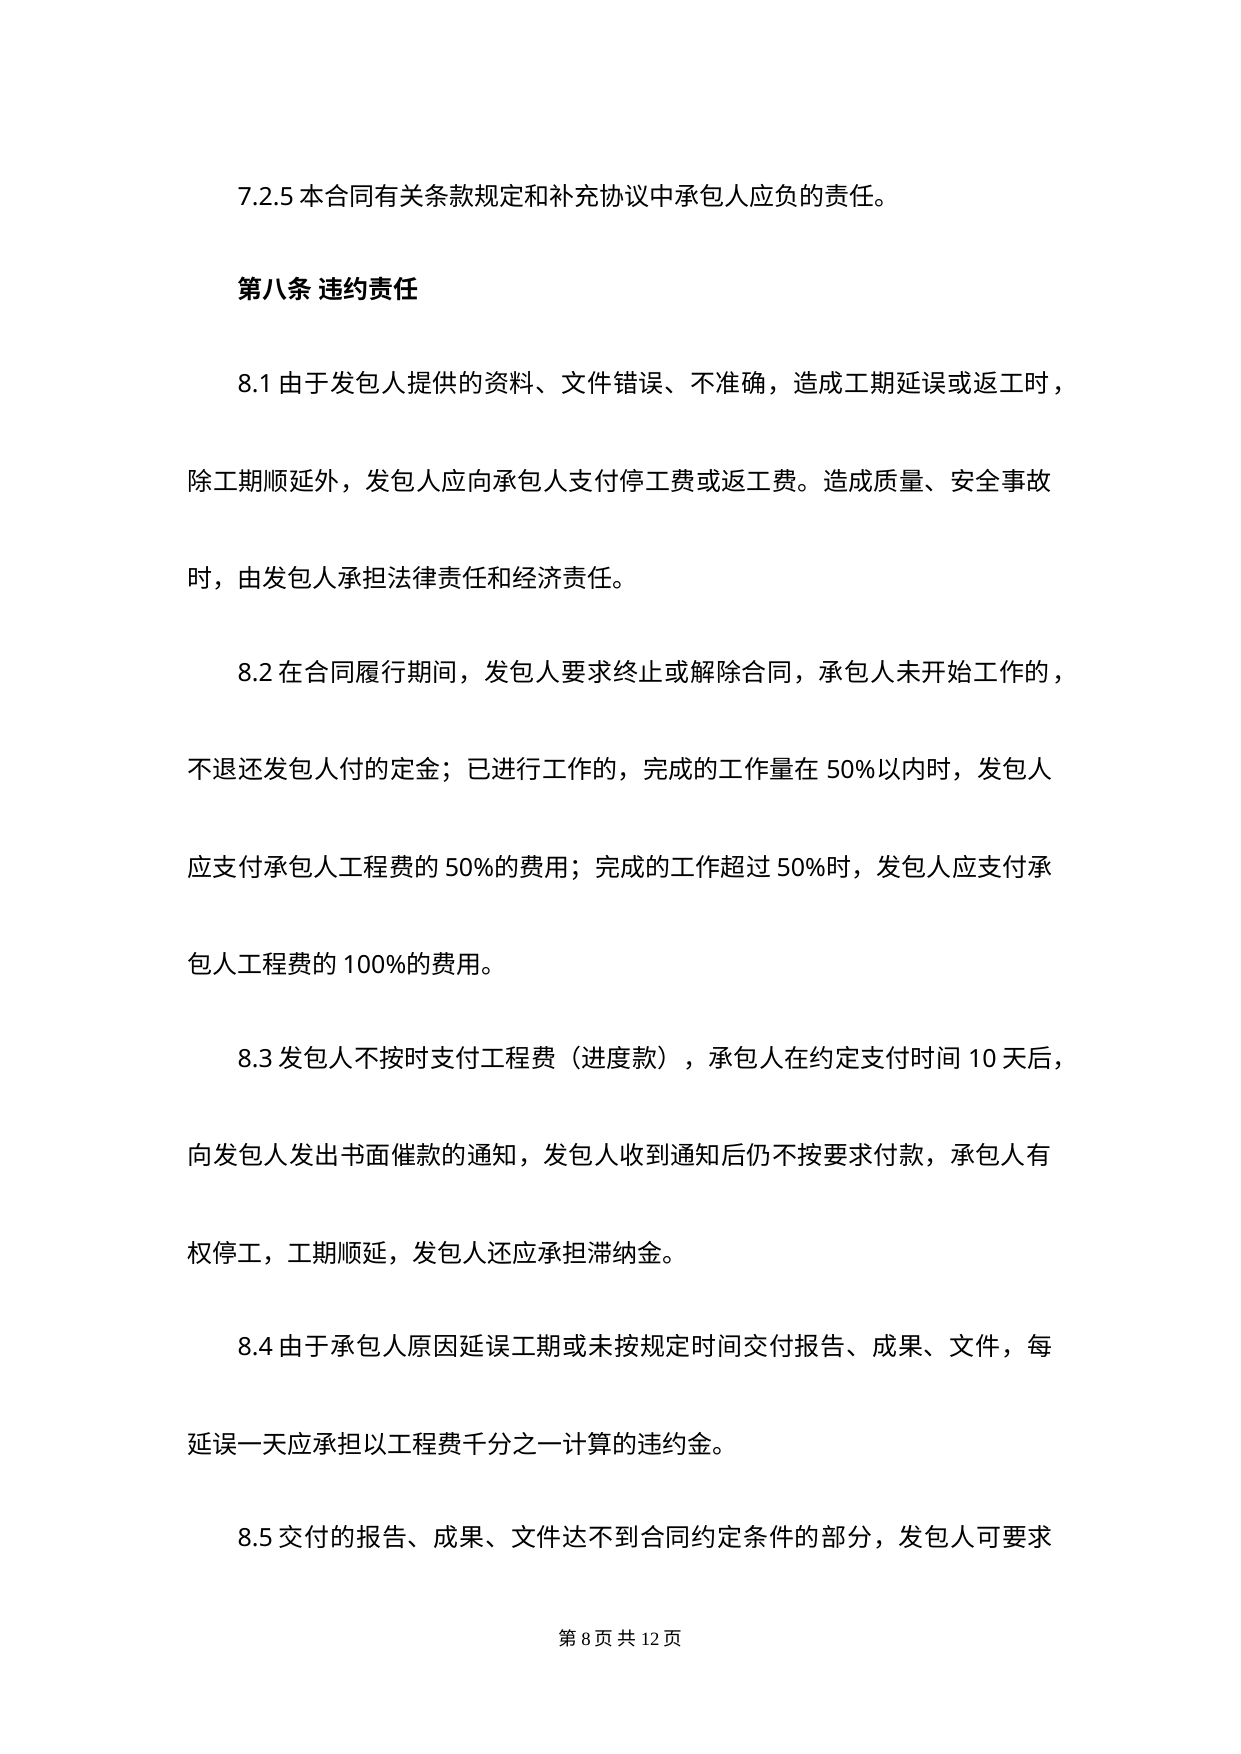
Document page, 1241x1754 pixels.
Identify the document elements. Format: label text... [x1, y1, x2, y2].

text 第八条 违约责任 [187, 256, 1053, 321]
text 8.1由于发包人提供的资料、文件错误、不准确，造成工期延误或返工时，除工期顺延外，发包人应向承包人支付停工费或返工费。造成质量、安全事故时，由发包人承担法律责任和经济责任。 [187, 349, 1053, 609]
text 8.4由于承包人原因延误工期或未按规定时间交付报告、成果、文件，每延误一天应承担以工程费千分之一计算的违约金。 [187, 1312, 1053, 1475]
text 7.2.5本合同有关条款规定和补充协议中承包人应负的责任。 [187, 162, 1053, 227]
text 8.3发包人不按时支付工程费（进度款），承包人在约定支付时间10天后，向发包人发出书面催款的通知，发包人收到通知后仍不按要求付款，承包人有权停工，工期顺延，发包人还应承担滞纳金。 [187, 1024, 1053, 1284]
text 8.2在合同履行期间，发包人要求终止或解除合同，承包人未开始工作的，不退还发包人付的定金；已进行工作的，完成的工作量在50%以内时，发包人应支付承包人工程费的50%的费用；完成的工作超过50%时，发包人应支付承包人工程费的100%的费用。 [187, 638, 1053, 995]
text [187, 1503, 1053, 1568]
